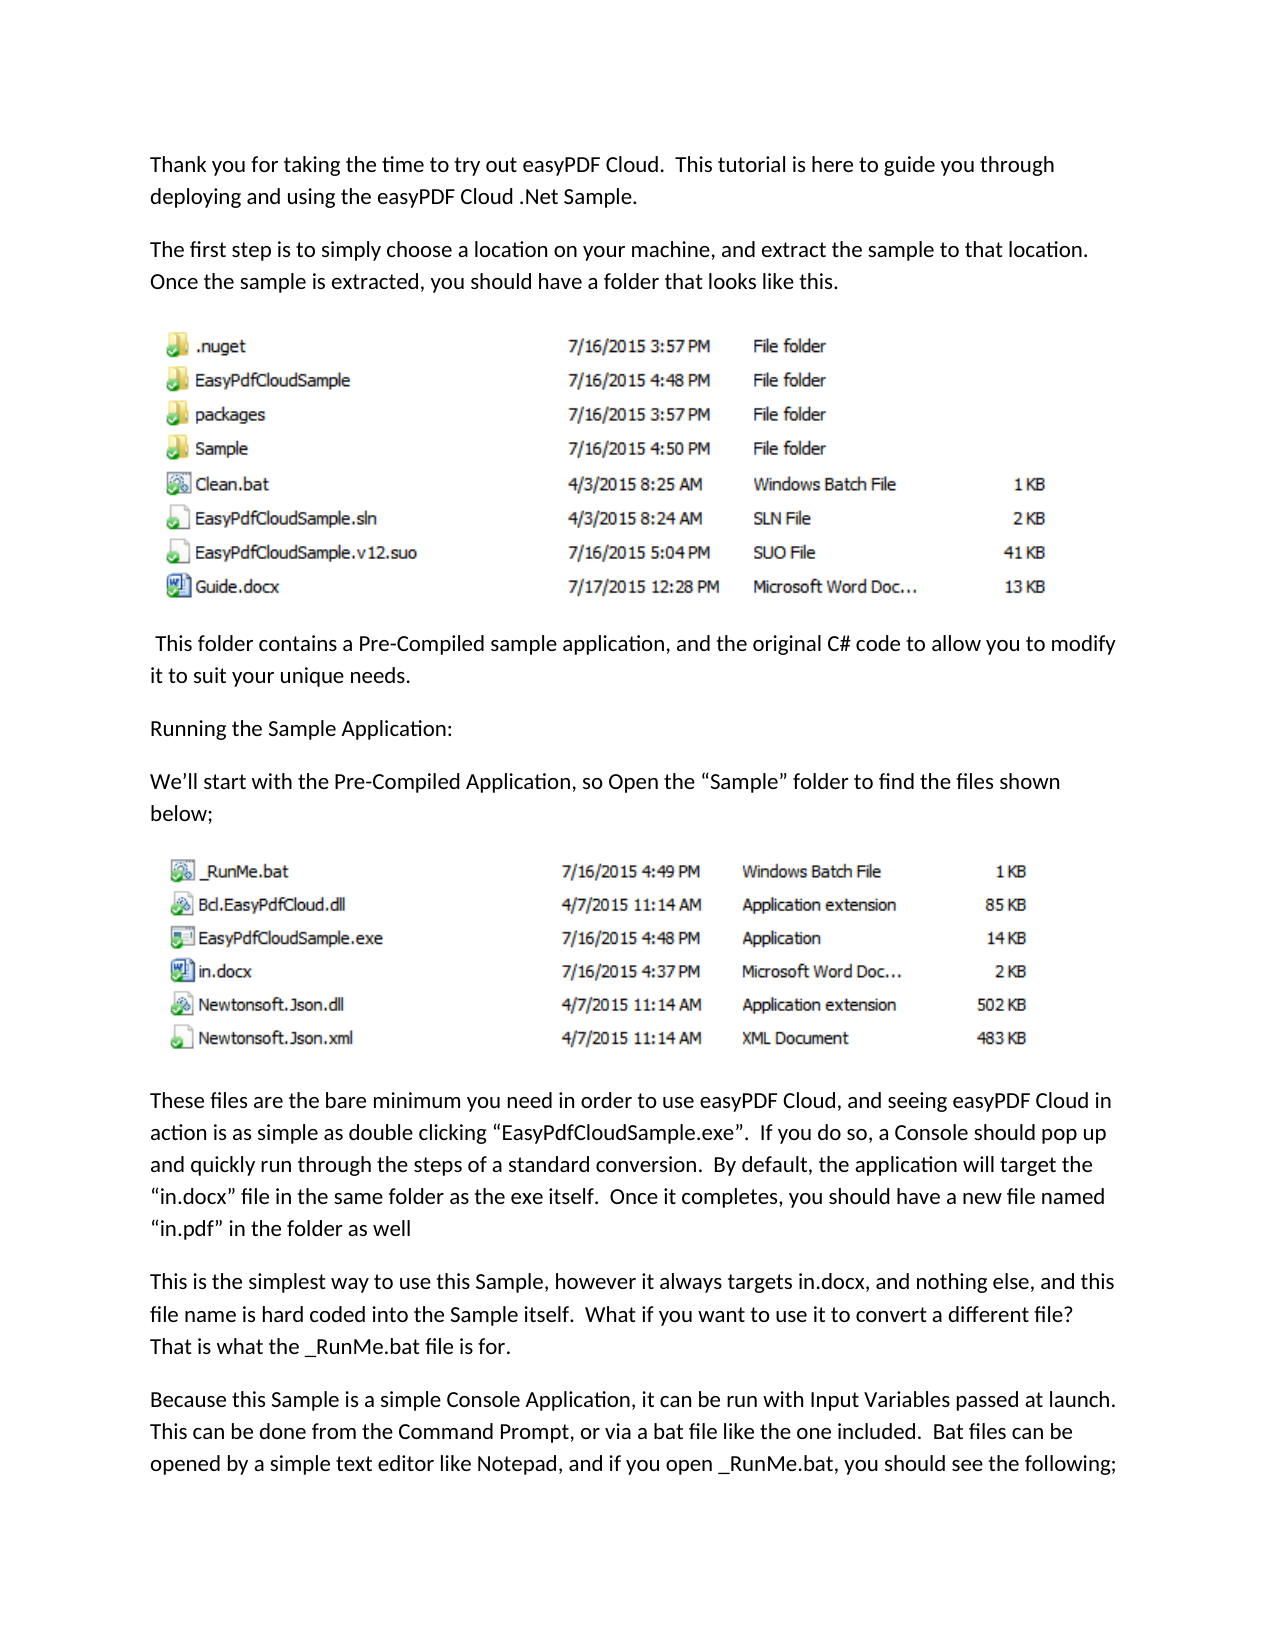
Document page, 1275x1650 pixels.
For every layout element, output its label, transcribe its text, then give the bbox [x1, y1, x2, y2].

text We’ll start with the Pre-Compiled Application, so Open the “Sample” folder to find the files shown below; [150, 767, 1125, 827]
text This is the simplest way to use this Sample, however it always targets in.docx, and nothing else, and this file name is hard coded into the Sample itself. What if you want to use it to convert a different file? That is what the _RunMe.bat file is for. [150, 1267, 1125, 1360]
text Running the Sample Application: [150, 714, 1125, 742]
text The first step is to simply choose a location on your machine, and extract the sample to that location. Once the sample is extracted, you should have a folder that looks like this. [150, 235, 1125, 295]
picture [150, 852, 1071, 1061]
text This folder contains a Pre-Compiled sample application, and the original C# code to allow you to modify it to suit your unique needs. [150, 629, 1125, 689]
picture [150, 320, 1071, 604]
text Because this Sample is a simple Console Application, it can be run with Input Variables passed at launch. This can be done from the Command Prompt, or via a bat file like the one included. Bat files can be opened by a simple text editor like Notepad, and if you open _RunMe.bat, you should see the following; [150, 1385, 1125, 1477]
text Thank you for taking the time to try out easyPDF Cloud. This tutorial is here to guide you through deploying and using the easyPDF Cloud .Net Sample. [150, 150, 1125, 210]
text These files are the bare minimum you need in order to use easyPDF Cloud, and seeing easyPDF Cloud in action is as simple as double clicking “EasyPdfCloudSample.exe”. If you do so, a Console should pop up and quickly run through the steps of a standard conversion. By default, the application will target the “in.docx” file in the same folder as the exe itself. Once it completes, you should have a new file named “in.pdf” in the folder as well [150, 1086, 1125, 1242]
